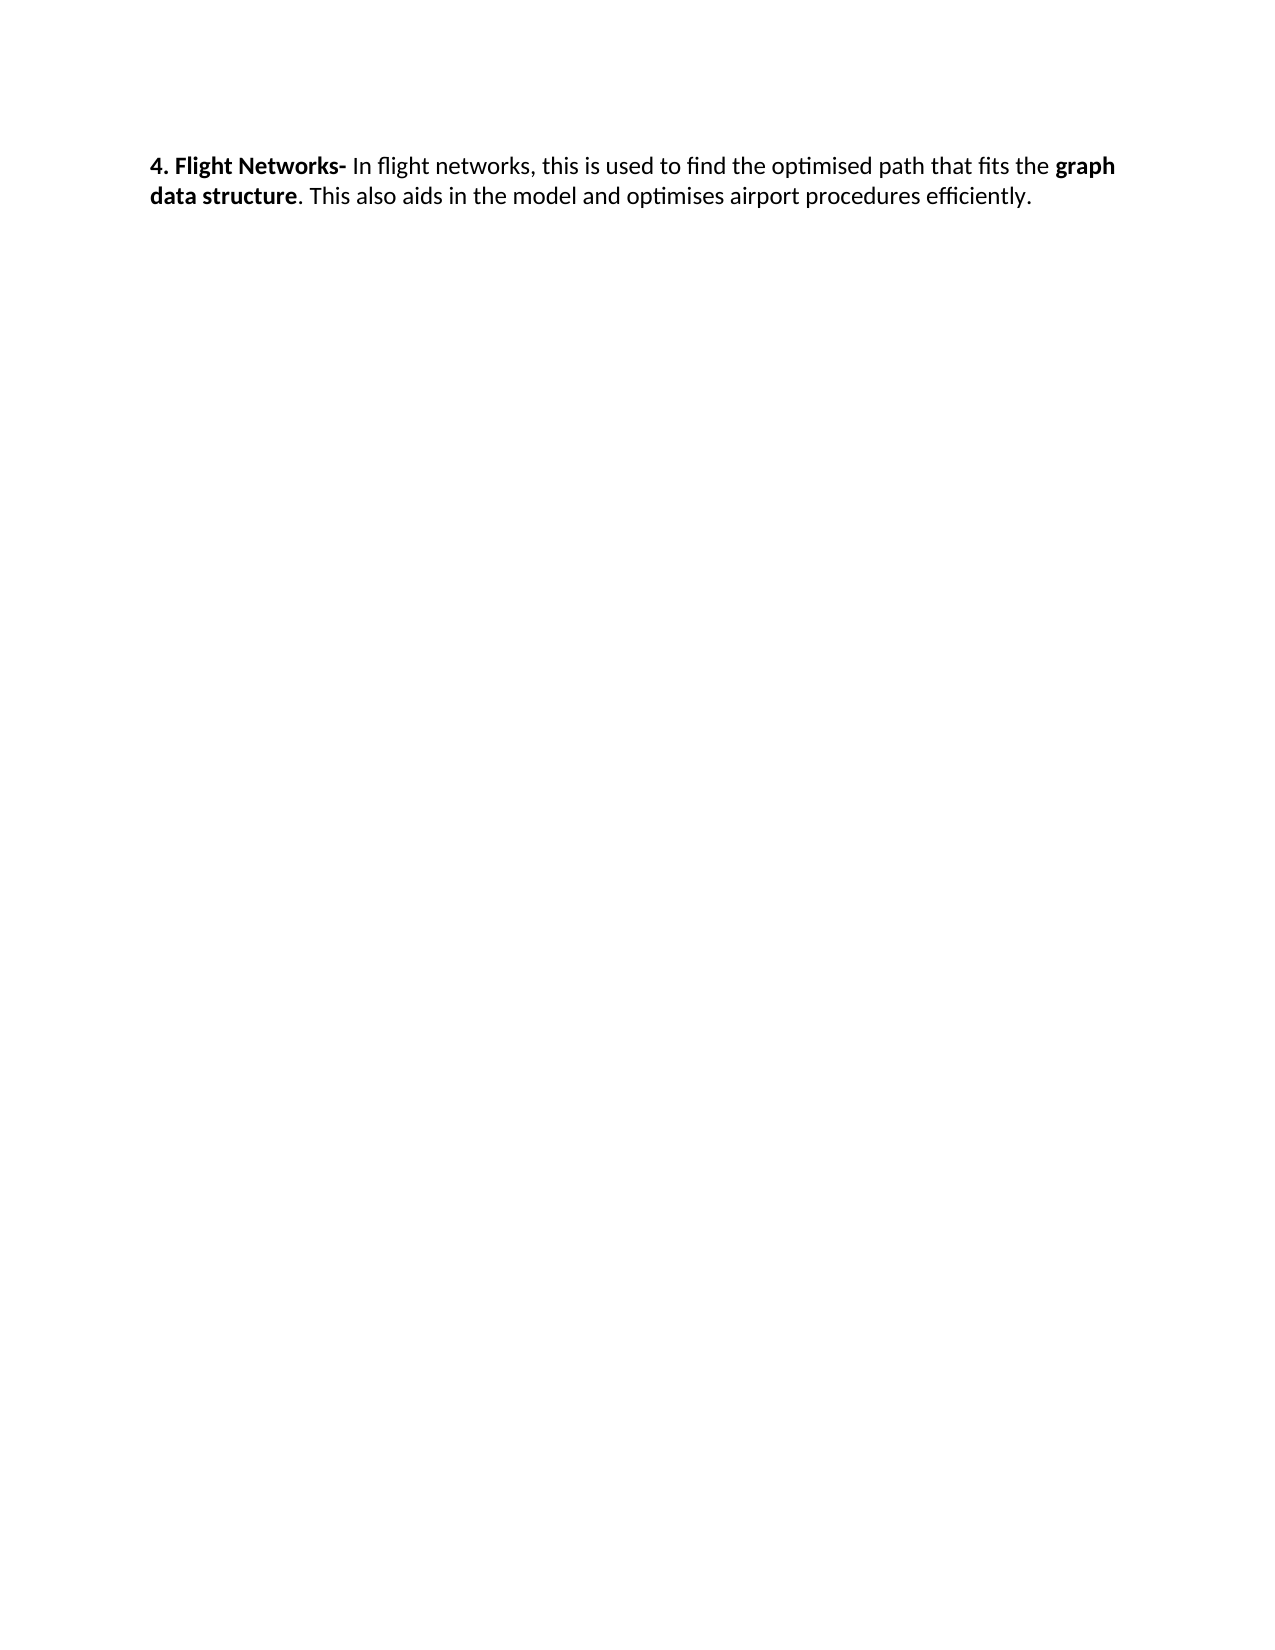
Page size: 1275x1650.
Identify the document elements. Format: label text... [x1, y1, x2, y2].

text 4. Flight Networks- In flight networks, this is used to find the optimised path that fits the graph data structure. This also aids in the model and optimises airport procedures efficiently. [150, 150, 1125, 211]
